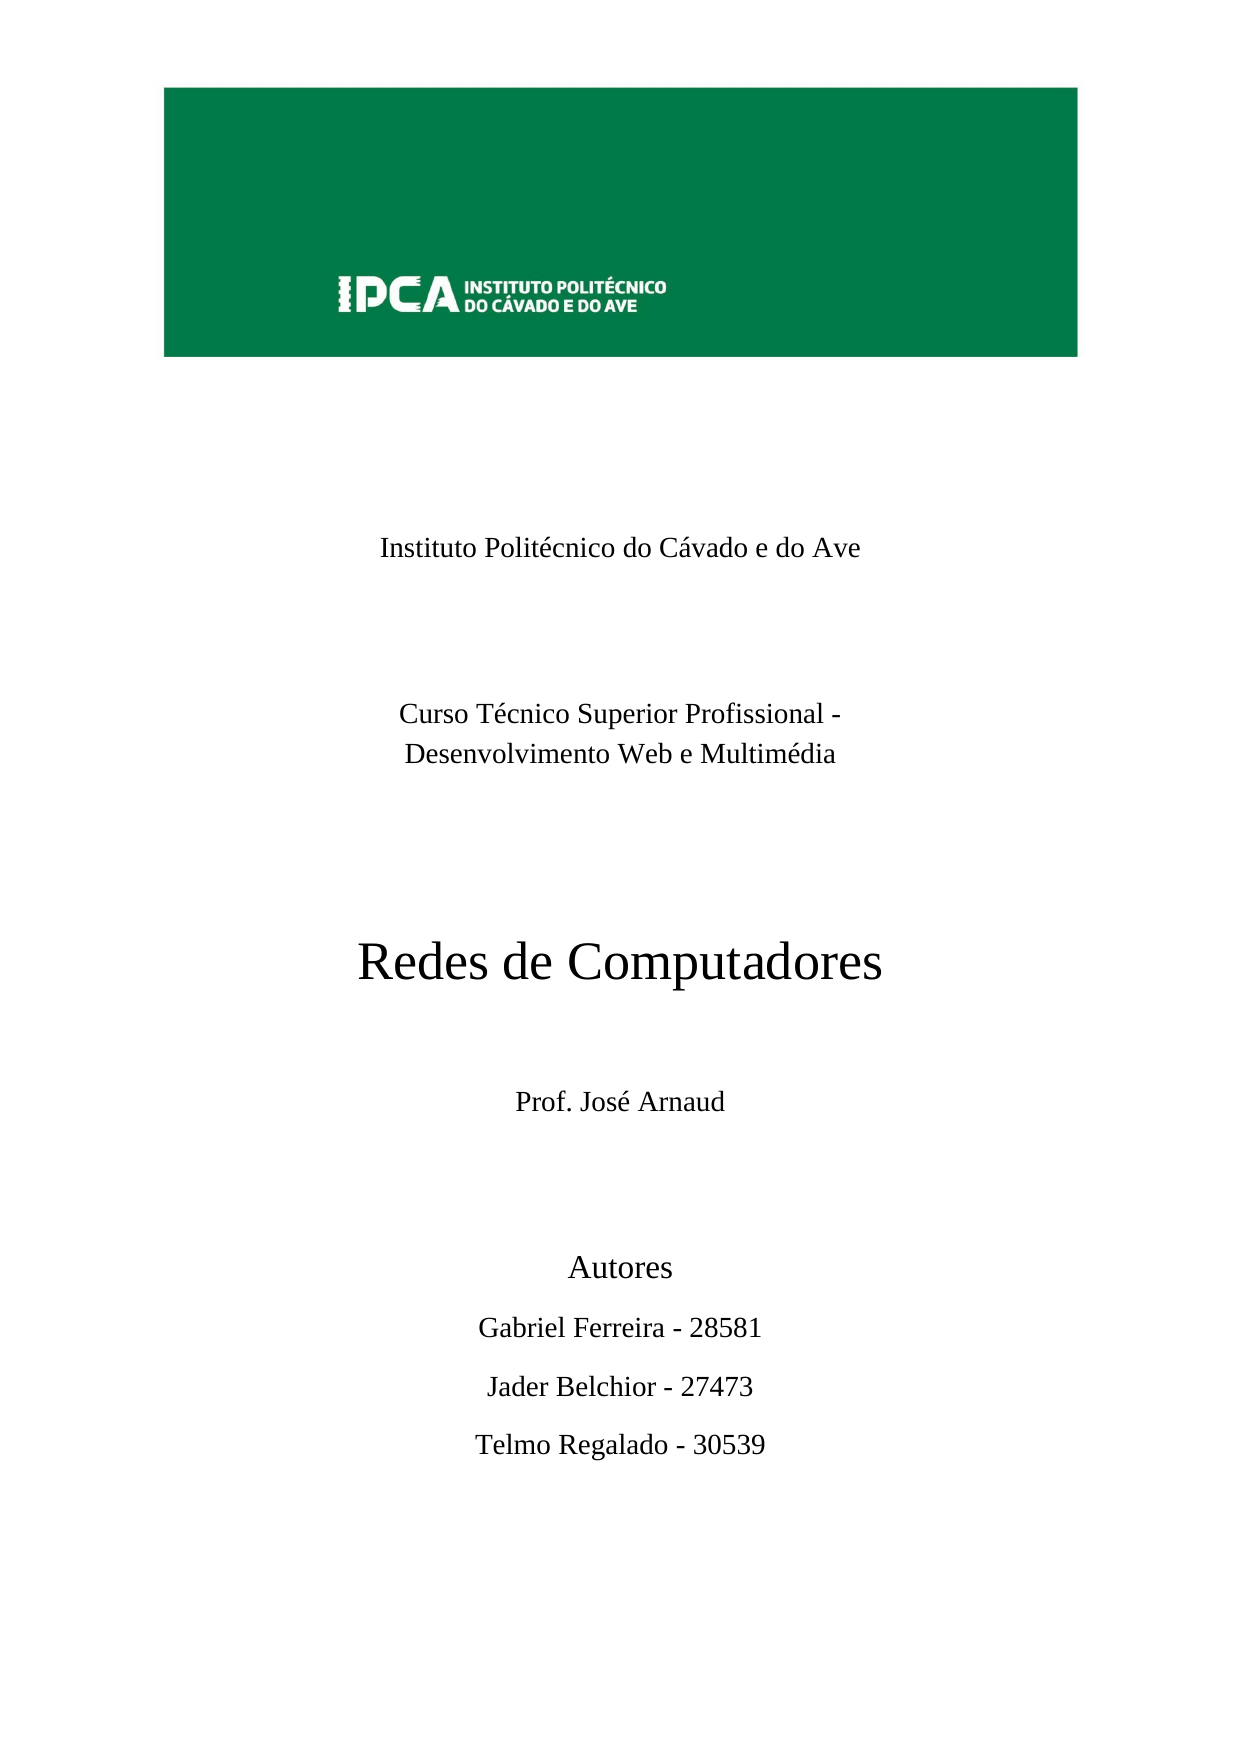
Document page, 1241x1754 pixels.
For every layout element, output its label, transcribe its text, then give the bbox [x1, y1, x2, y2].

title Prof. José Arnaud [150, 1084, 1090, 1117]
title Desenvolvimento Web e Multimédia [150, 736, 1090, 769]
picture [150, 75, 1091, 357]
text Jader Belchior - 27473 [150, 1369, 1090, 1402]
title Curso Técnico Superior Profissional - [150, 696, 1090, 729]
text Instituto Politécnico do Cávado e do Ave [150, 530, 1090, 563]
text Telmo Regalado - 30539 [150, 1427, 1090, 1461]
text Autores [150, 1247, 1090, 1285]
title Redes de Computadores [150, 929, 1090, 991]
text Gabriel Ferreira - 28581 [150, 1310, 1090, 1344]
